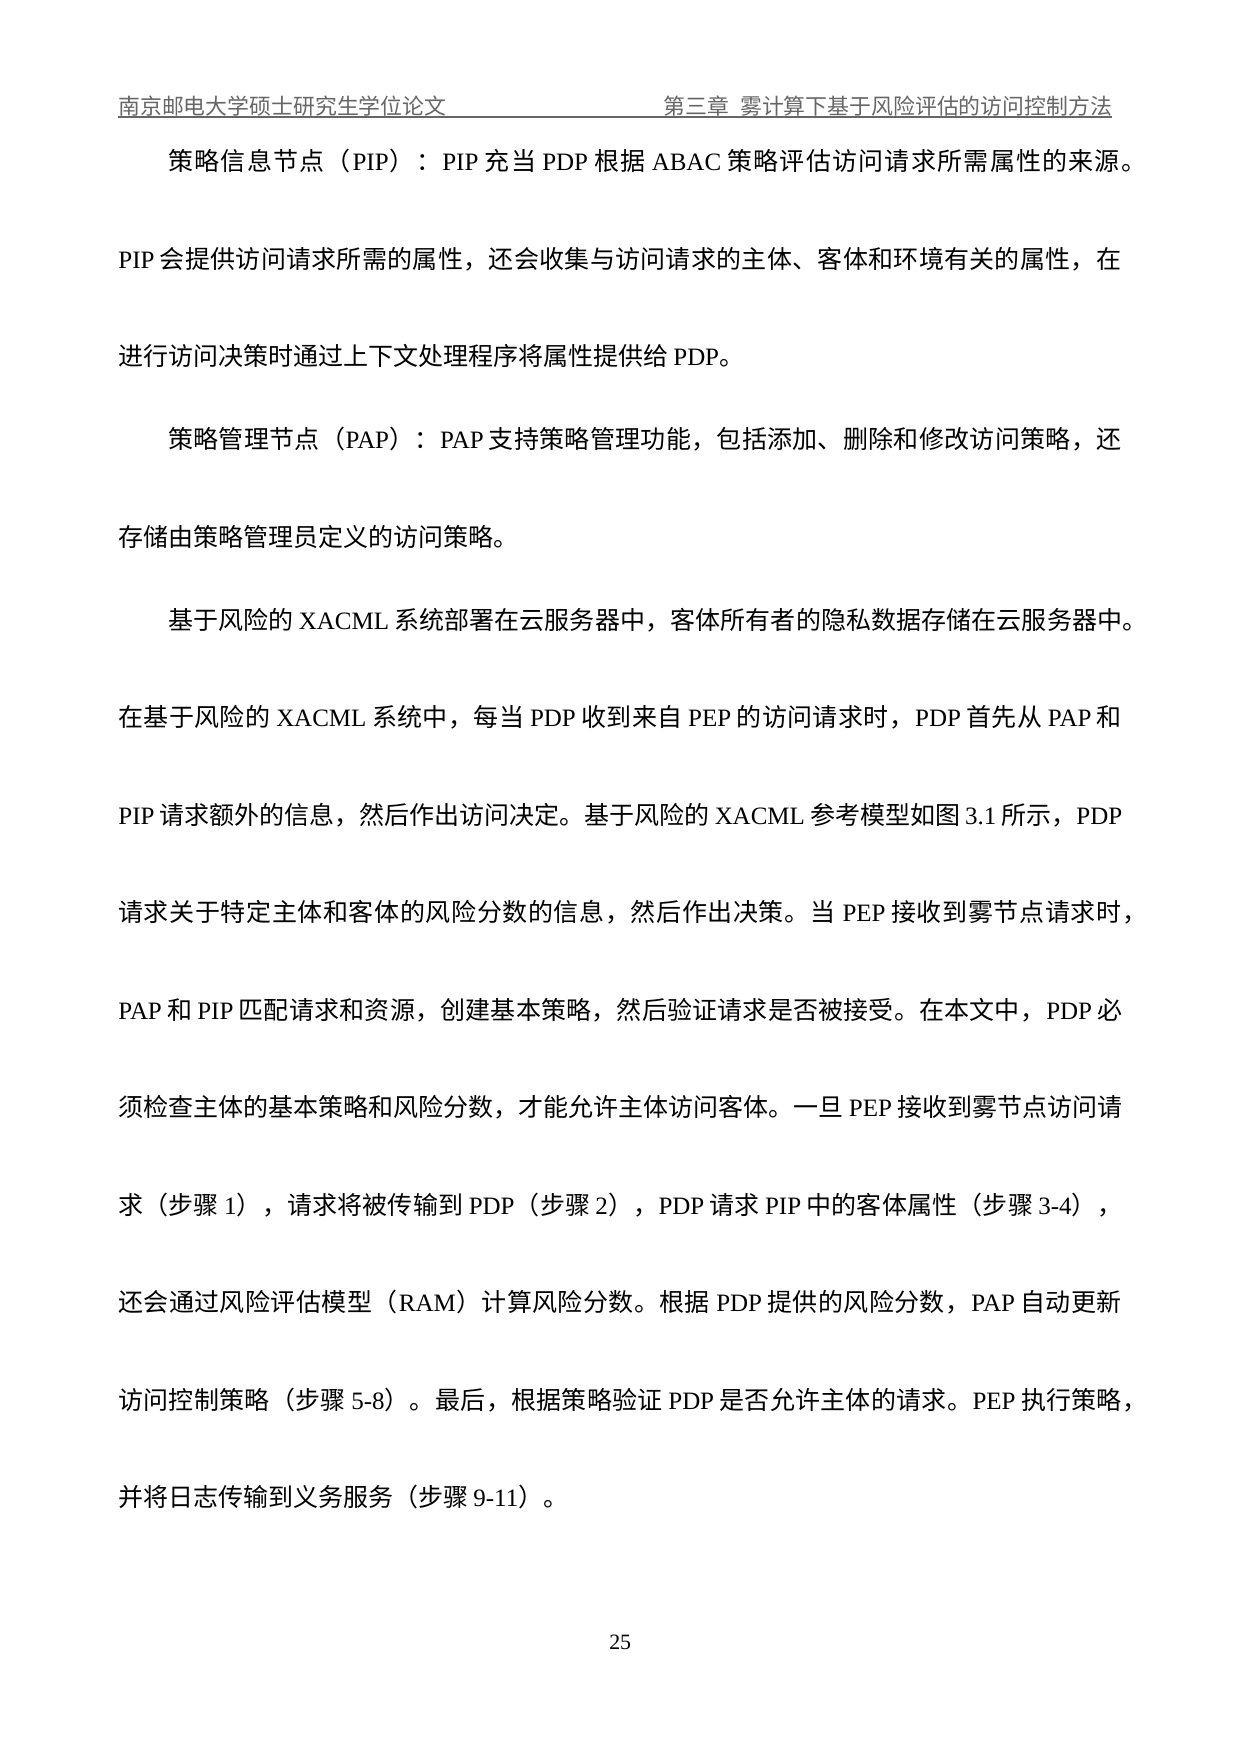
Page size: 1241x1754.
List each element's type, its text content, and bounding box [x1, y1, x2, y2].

text 基于风险的XACML系统部署在云服务器中，客体所有者的隐私数据存储在云服务器中。在基于风险的XACML系统中，每当PDP收到来自PEP的访问请求时，PDP首先从PAP和PIP请求额外的信息，然后作出访问决定。基于风险的XACML参考模型如图3.1所示，PDP请求关于特定主体和客体的风险分数的信息，然后作出决策。当PEP接收到雾节点请求时，PAP和PIP匹配请求和资源，创建基本策略，然后验证请求是否被接受。在本文中，PDP必须检查主体的基本策略和风险分数，才能允许主体访问客体。一旦PEP接收到雾节点访问请求（步骤1），请求将被传输到PDP（步骤2），PDP请求PIP中的客体属性（步骤3-4），还会通过风险评估模型（RAM）计算风险分数。根据PDP提供的风险分数，PAP自动更新访问控制策略（步骤5-8）。最后，根据策略验证PDP是否允许主体的请求。PEP执行策略，并将日志传输到义务服务（步骤9-11）。 [118, 586, 1122, 1528]
text 策略管理节点（PAP）：PAP支持策略管理功能，包括添加、删除和修改访问策略，还存储由策略管理员定义的访问策略。 [118, 405, 1122, 568]
text 策略信息节点（PIP）：PIP充当PDP根据ABAC策略评估访问请求所需属性的来源。PIP会提供访问请求所需的属性，还会收集与访问请求的主体、客体和环境有关的属性，在进行访问决策时通过上下文处理程序将属性提供给PDP。 [118, 127, 1122, 387]
